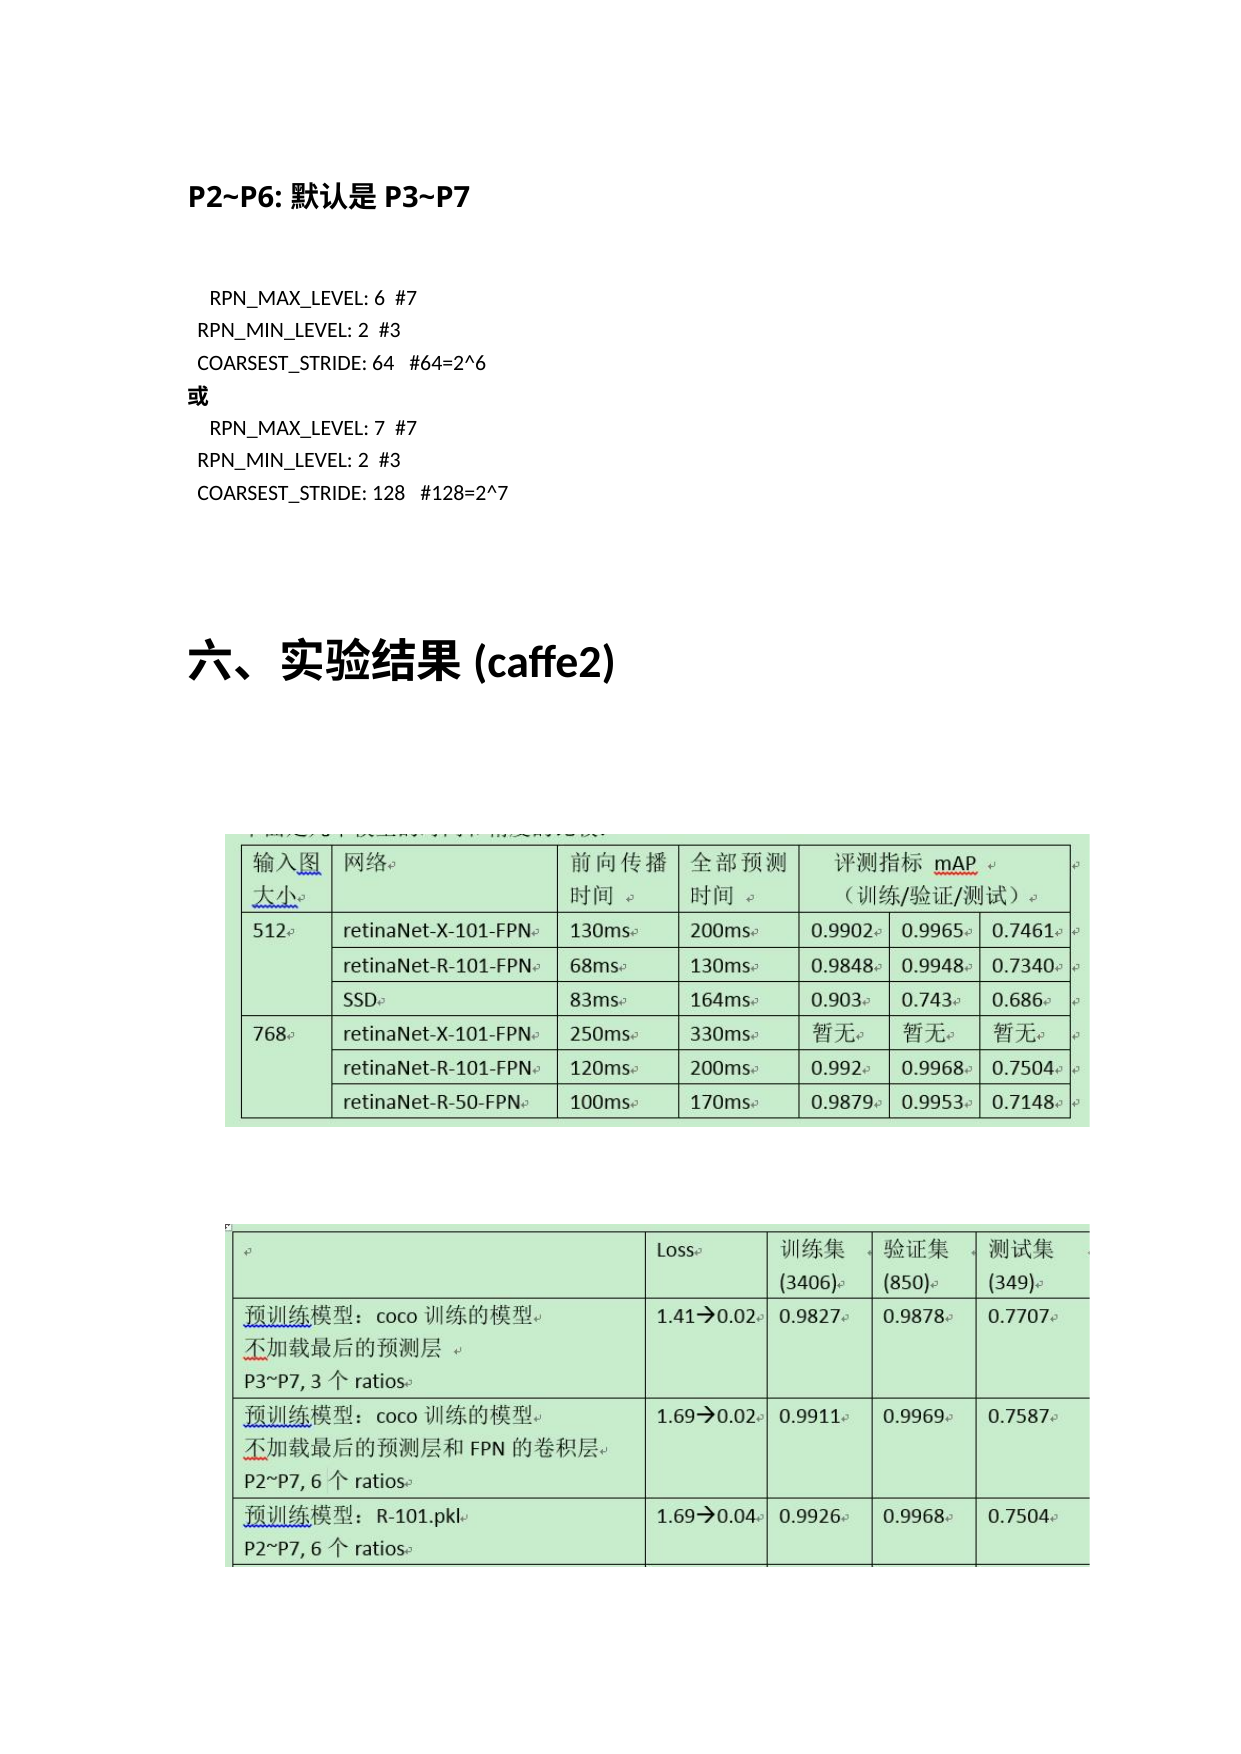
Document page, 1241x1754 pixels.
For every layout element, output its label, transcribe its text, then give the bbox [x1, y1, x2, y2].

text COARSEST_STRIDE: 64 #64=2^6 [187, 346, 1053, 378]
subtitle P2~P6: 默认是P3~P7 [187, 162, 1053, 227]
text RPN_MIN_LEVEL: 2 #3 [187, 443, 1053, 476]
text COARSEST_STRIDE: 128 #128=2^7 [187, 476, 1053, 508]
text RPN_MAX_LEVEL: 7 #7 [187, 411, 1053, 443]
text RPN_MAX_LEVEL: 6 #7 [187, 281, 1053, 313]
text RPN_MIN_LEVEL: 2 #3 [187, 313, 1053, 346]
picture [225, 834, 1090, 1127]
subtitle 六、实验结果 (caffe2) [187, 609, 1053, 706]
picture [225, 1224, 1090, 1567]
text 或 [187, 378, 1053, 411]
